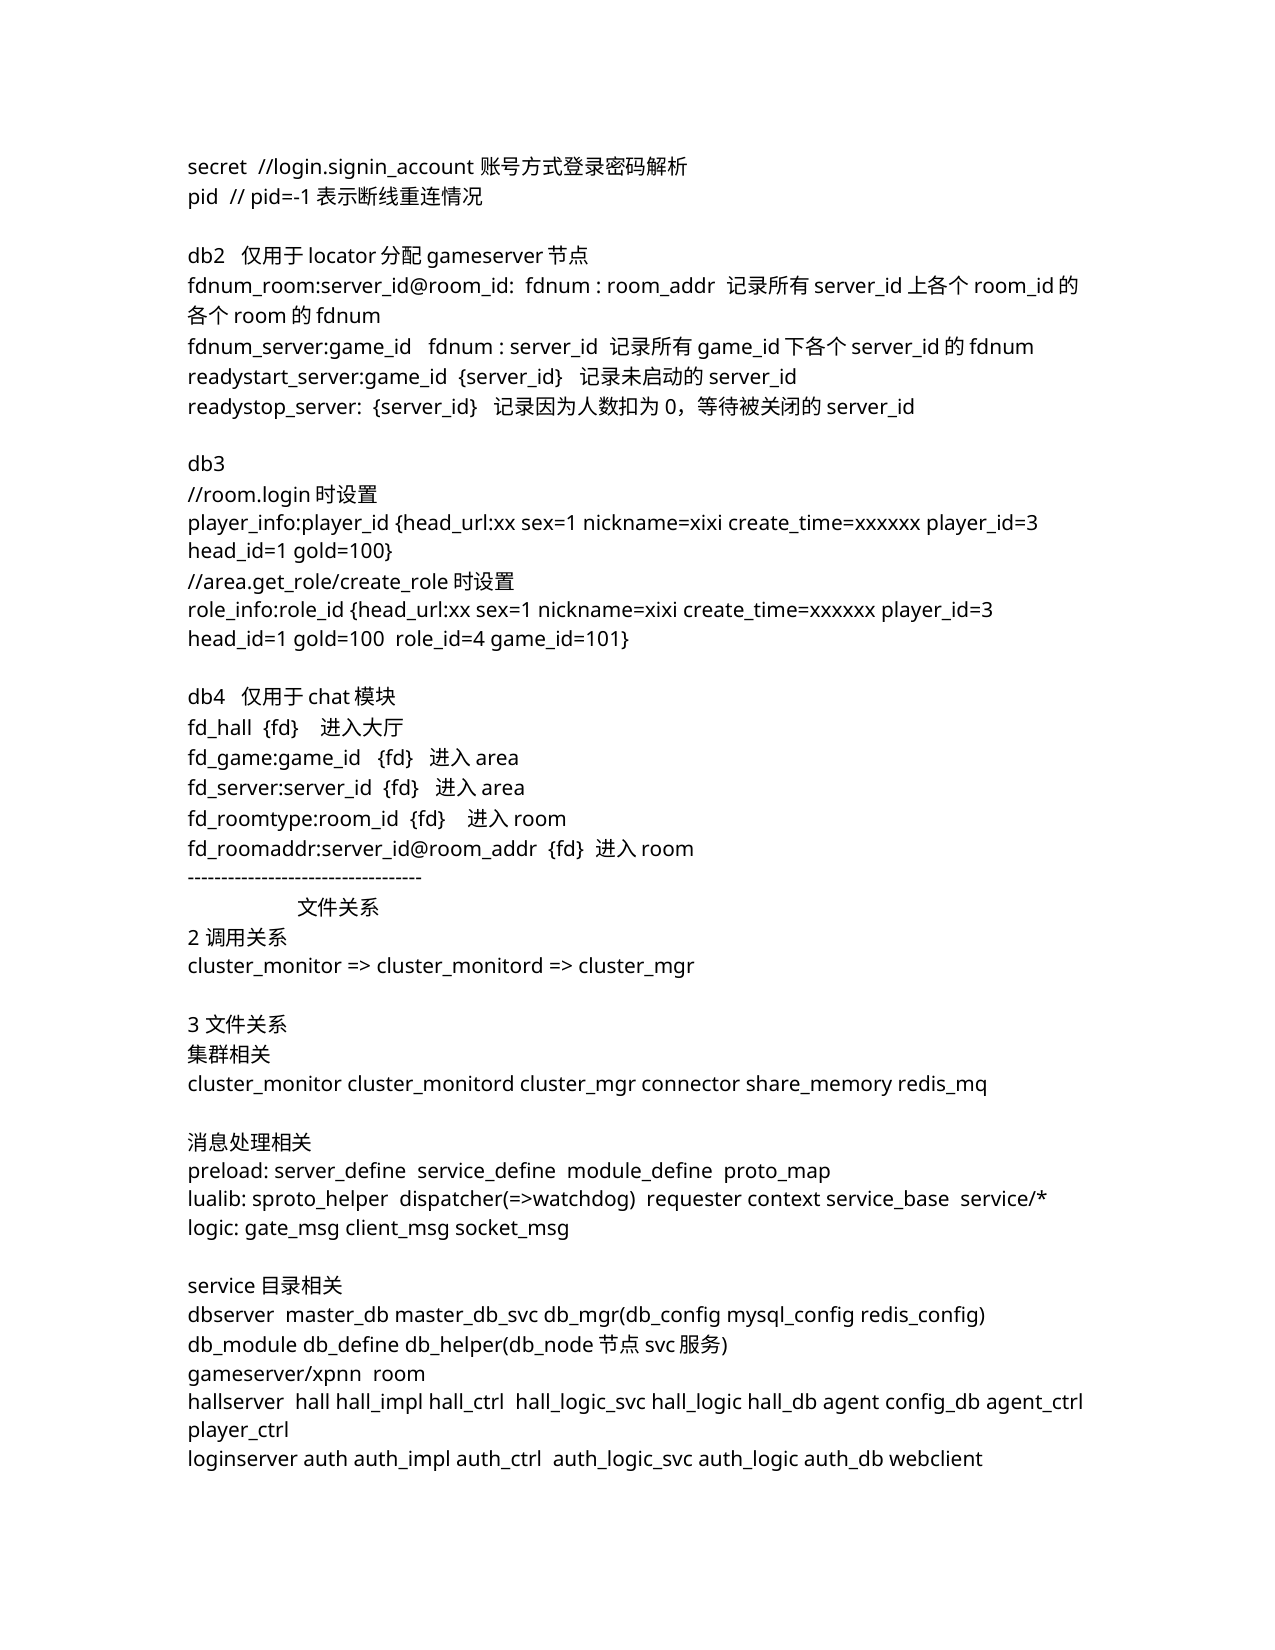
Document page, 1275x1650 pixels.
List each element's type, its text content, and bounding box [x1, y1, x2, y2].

text fd_game:game_id {fd} 进入area [187, 741, 1087, 772]
text fd_roomtype:room_id {fd} 进入room [187, 802, 1087, 832]
text fdnum_server:game_id fdnum : server_id 记录所有game_id下各个server_id的fdnum [187, 330, 1087, 360]
text lualib: sproto_helper dispatcher(=>watchdog) requester context service_base service/* [187, 1184, 1087, 1213]
text fd_server:server_id {fd} 进入area [187, 772, 1087, 802]
text service目录相关 [187, 1270, 1087, 1300]
text secret //login.signin_account 账号方式登录密码解析 [187, 150, 1087, 180]
text cluster_monitor cluster_monitord cluster_mgr connector share_memory redis_mq [187, 1069, 1087, 1097]
text fd_roomaddr:server_id@room_addr {fd} 进入room [187, 832, 1087, 862]
text logic: gate_msg client_msg socket_msg [187, 1213, 1087, 1241]
text 3 文件关系 [187, 1008, 1087, 1039]
text player_info:player_id {head_url:xx sex=1 nickname=xixi create_time=xxxxxx player_id=3 head_id=1 gold=100} [187, 508, 1087, 565]
text db3 [187, 449, 1087, 478]
text fdnum_room:server_id@room_id: fdnum : room_addr 记录所有server_id上各个room_id的各个room的fdnum [187, 269, 1087, 330]
text db4 仅用于chat模块 [187, 681, 1087, 711]
text cluster_monitor => cluster_monitord => cluster_mgr [187, 951, 1087, 980]
text db2 仅用于locator分配gameserver节点 [187, 239, 1087, 269]
text ----------------------------------- [187, 862, 1087, 891]
text hallserver hall hall_impl hall_ctrl hall_logic_svc hall_logic hall_db agent config_db agent_ctrl player_ctrl [187, 1387, 1087, 1444]
text readystop_server: {server_id} 记录因为人数扣为0，等待被关闭的server_id [187, 391, 1087, 421]
text loginserver auth auth_impl auth_ctrl auth_logic_svc auth_logic auth_db webclient [187, 1444, 1087, 1472]
text gameserver/xpnn room [187, 1359, 1087, 1387]
text //area.get_role/create_role时设置 [187, 565, 1087, 595]
text 2 调用关系 [187, 921, 1087, 951]
text 消息处理相关 [187, 1126, 1087, 1156]
text role_info:role_id {head_url:xx sex=1 nickname=xixi create_time=xxxxxx player_id=3 head_id=1 gold=100 role_id=4 game_id=101} [187, 595, 1087, 652]
text fd_hall {fd} 进入大厅 [187, 711, 1087, 741]
text //room.login时设置 [187, 478, 1087, 508]
text 文件关系 [187, 891, 1087, 921]
text 集群相关 [187, 1039, 1087, 1069]
text pid // pid=-1表示断线重连情况 [187, 180, 1087, 211]
text preload: server_define service_define module_define proto_map [187, 1156, 1087, 1184]
text readystart_server:game_id {server_id} 记录未启动的server_id [187, 360, 1087, 391]
text dbserver master_db master_db_svc db_mgr(db_config mysql_config redis_config) db_module db_define db_helper(db_node节点 svc服务) [187, 1300, 1087, 1359]
